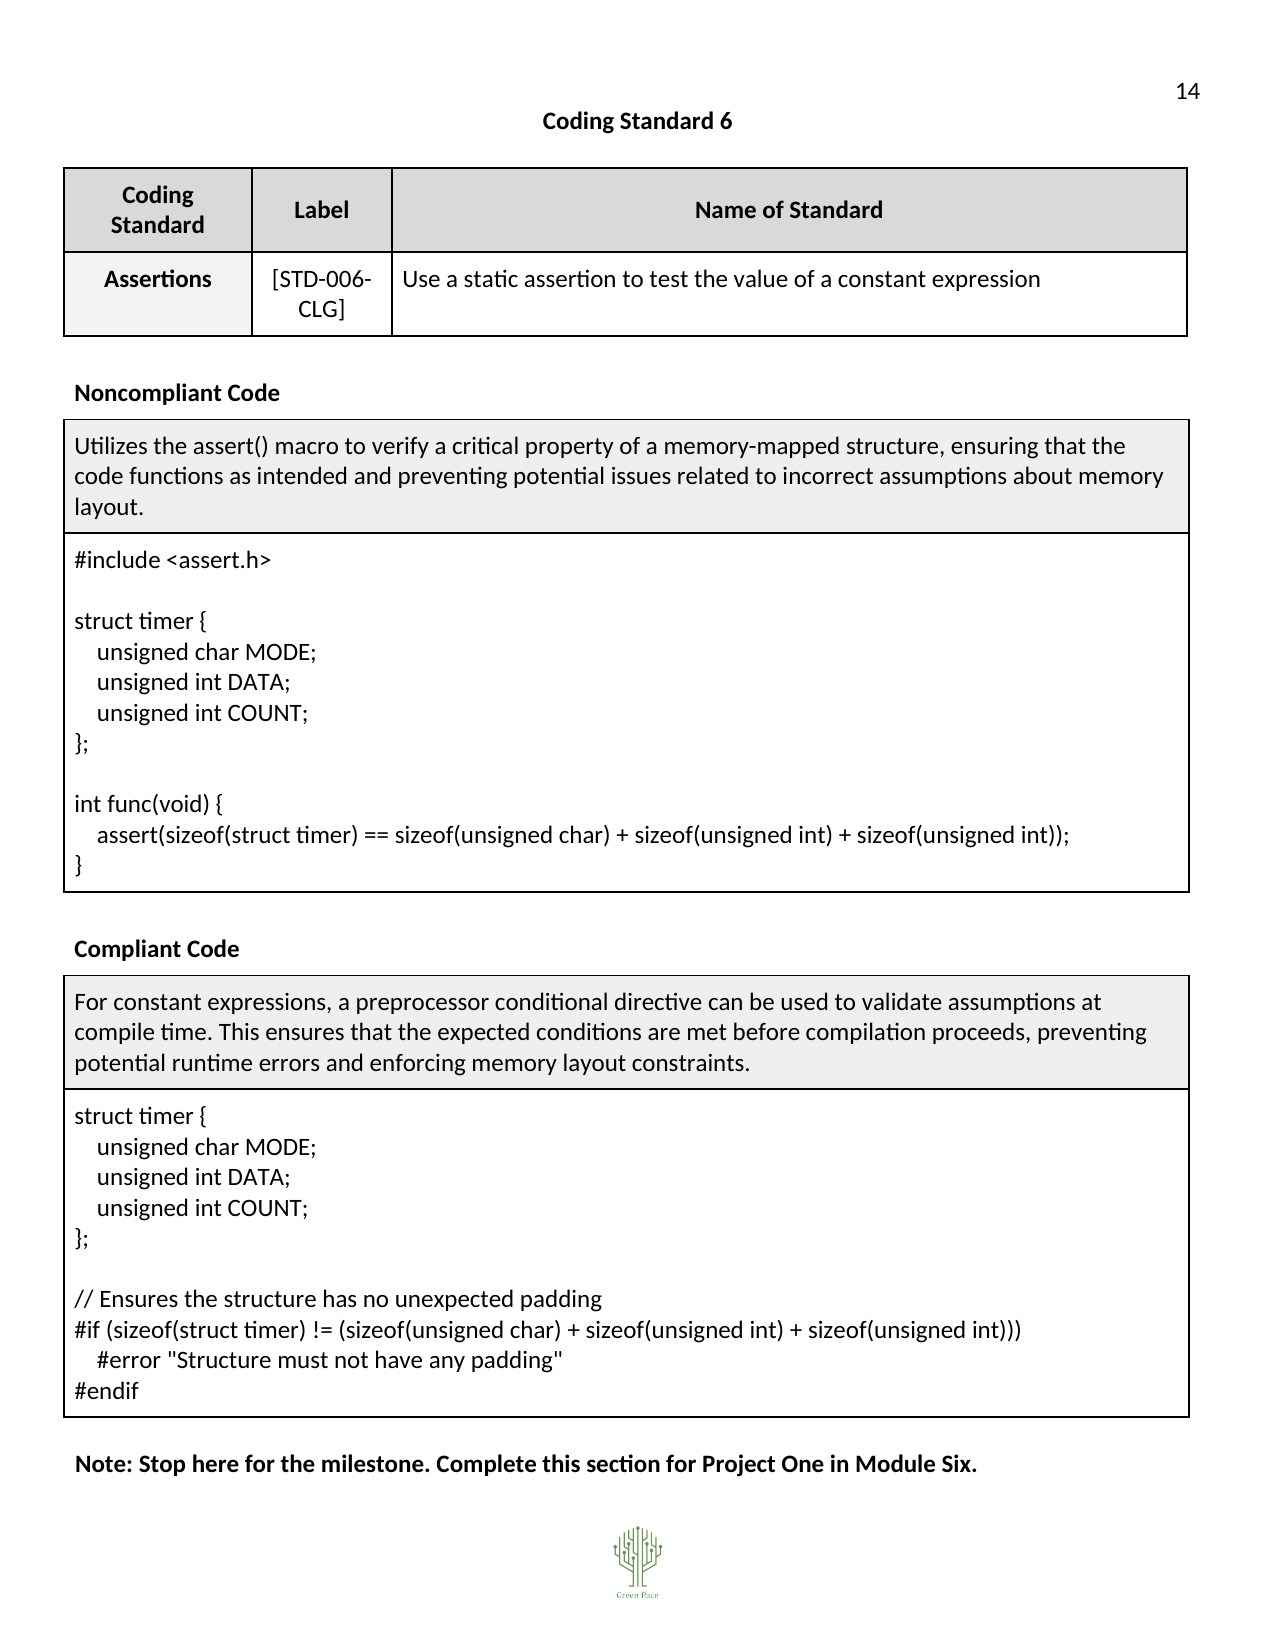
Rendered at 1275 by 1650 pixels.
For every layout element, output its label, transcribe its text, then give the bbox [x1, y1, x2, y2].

table_cell Use a static assertion to test the value of a constant expression [393, 253, 1186, 334]
table_header Coding Standard [65, 169, 251, 251]
table_cell Assertions [65, 253, 251, 334]
table_cell Utilizes the assert() macro to verify a critical property of a memory-mapped structure, ensuring that the code functions as intended and preventing potential issues related to incorrect assumptions about memory layout. [65, 420, 1188, 532]
table_header Noncompliant Code [64, 367, 1189, 418]
table_header Compliant Code [64, 923, 1189, 974]
table_cell struct timer { unsigned char MODE; unsigned int DATA; unsigned int COUNT; }; // Ensures the structure has no unexpected padding #if (sizeof(struct timer) != (sizeof(unsigned char) + sizeof(unsigned int) + sizeof(unsigned int))) #error "Structure must not have any padding" #endif [65, 1090, 1188, 1416]
picture [605, 1521, 670, 1606]
table_header Label [253, 169, 391, 251]
table_cell #include <assert.h> struct timer { unsigned char MODE; unsigned int DATA; unsigned int COUNT; }; int func(void) { assert(sizeof(struct timer) == sizeof(unsigned char) + sizeof(unsigned int) + sizeof(unsigned int)); } [65, 534, 1188, 891]
table_cell [STD-006-CLG] [253, 253, 391, 334]
table_header Name of Standard [393, 169, 1186, 251]
text Note: Stop here for the milestone. Complete this section for Project One in Module Six. [75, 1449, 1200, 1479]
table_cell For constant expressions, a preprocessor conditional directive can be used to validate assumptions at compile time. This ensures that the expected conditions are met before compilation proceeds, preventing potential runtime errors and enforcing memory layout constraints. [65, 976, 1188, 1088]
subtitle Coding Standard 6 [75, 106, 1200, 136]
